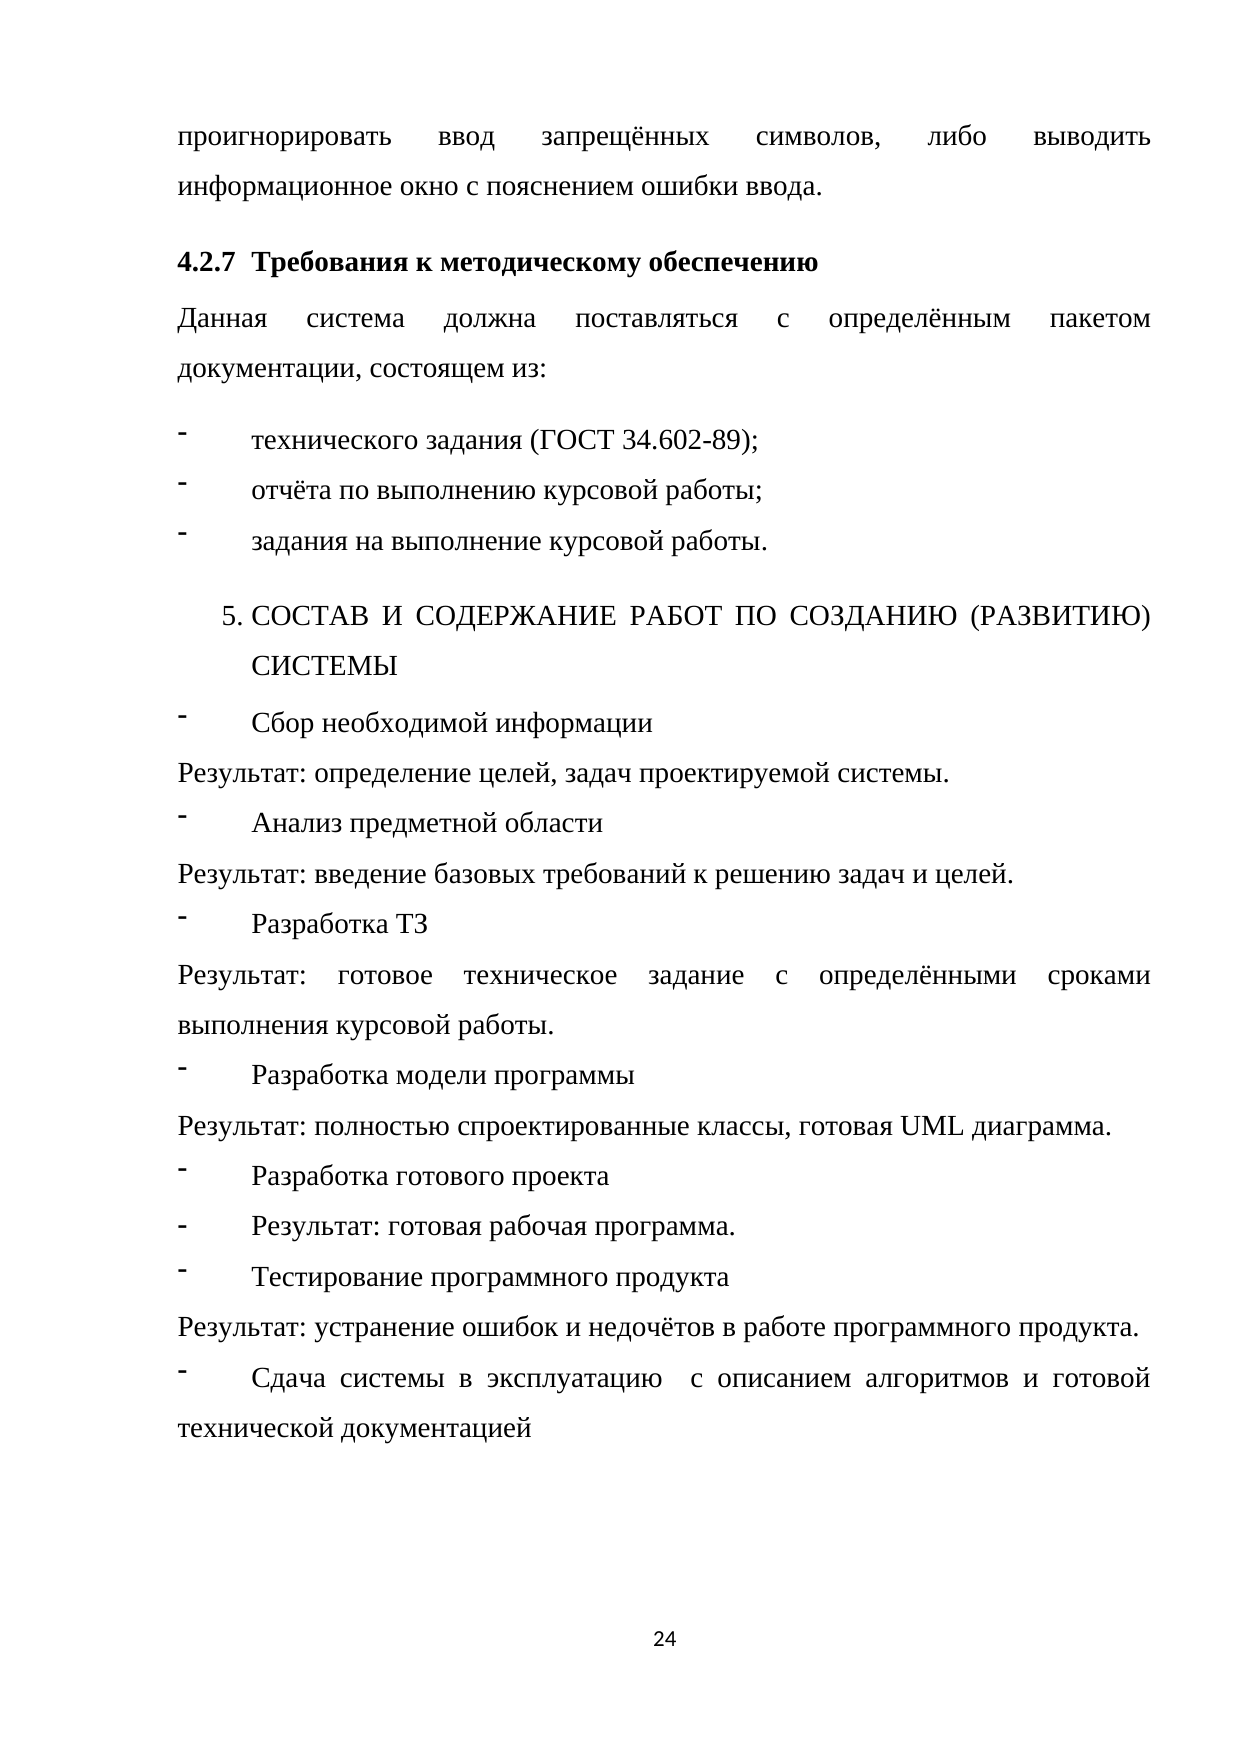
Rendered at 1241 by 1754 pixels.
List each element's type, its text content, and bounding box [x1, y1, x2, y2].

list Тестирование программного продукта [177, 1259, 1152, 1293]
list СОСТАВ И СОДЕРЖАНИЕ РАБОТ ПО СОЗДАНИЮ (РАЗВИТИЮ) СИСТЕМЫ [221, 598, 1152, 682]
list Анализ предметной области [177, 806, 1152, 839]
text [177, 118, 1152, 202]
list Результат: устранение ошибок и недочётов в работе программного продукта. [177, 1309, 1152, 1343]
list Результат: введение базовых требований к решению задач и целей. [177, 856, 1152, 889]
list отчёта по выполнению курсовой работы; [177, 472, 1152, 506]
list Требования к методическому обеспечению [177, 244, 1152, 277]
list Сдача системы в эксплуатацию с описанием алгоритмов и готовой технической документацией [177, 1360, 1152, 1444]
text Данная система должна поставляться с определённым пакетом документации, состоящем из: [177, 300, 1152, 384]
list Разработка готового проекта [177, 1158, 1152, 1192]
list Результат: полностью спроектированные классы, готовая UML диаграмма. [177, 1108, 1152, 1141]
list Результат: определение целей, задач проектируемой системы. [177, 755, 1152, 789]
list Результат: готовая рабочая программа. [177, 1208, 1152, 1242]
list Результат: готовое техническое задание с определёнными сроками выполнения курсовой работы. [177, 957, 1152, 1041]
list технического задания (ГОСТ 34.602-89); [177, 422, 1152, 455]
list Разработка модели программы [177, 1057, 1152, 1091]
list Сбор необходимой информации [177, 705, 1152, 738]
list задания на выполнение курсовой работы. [177, 523, 1152, 556]
list Разработка ТЗ [177, 906, 1152, 940]
